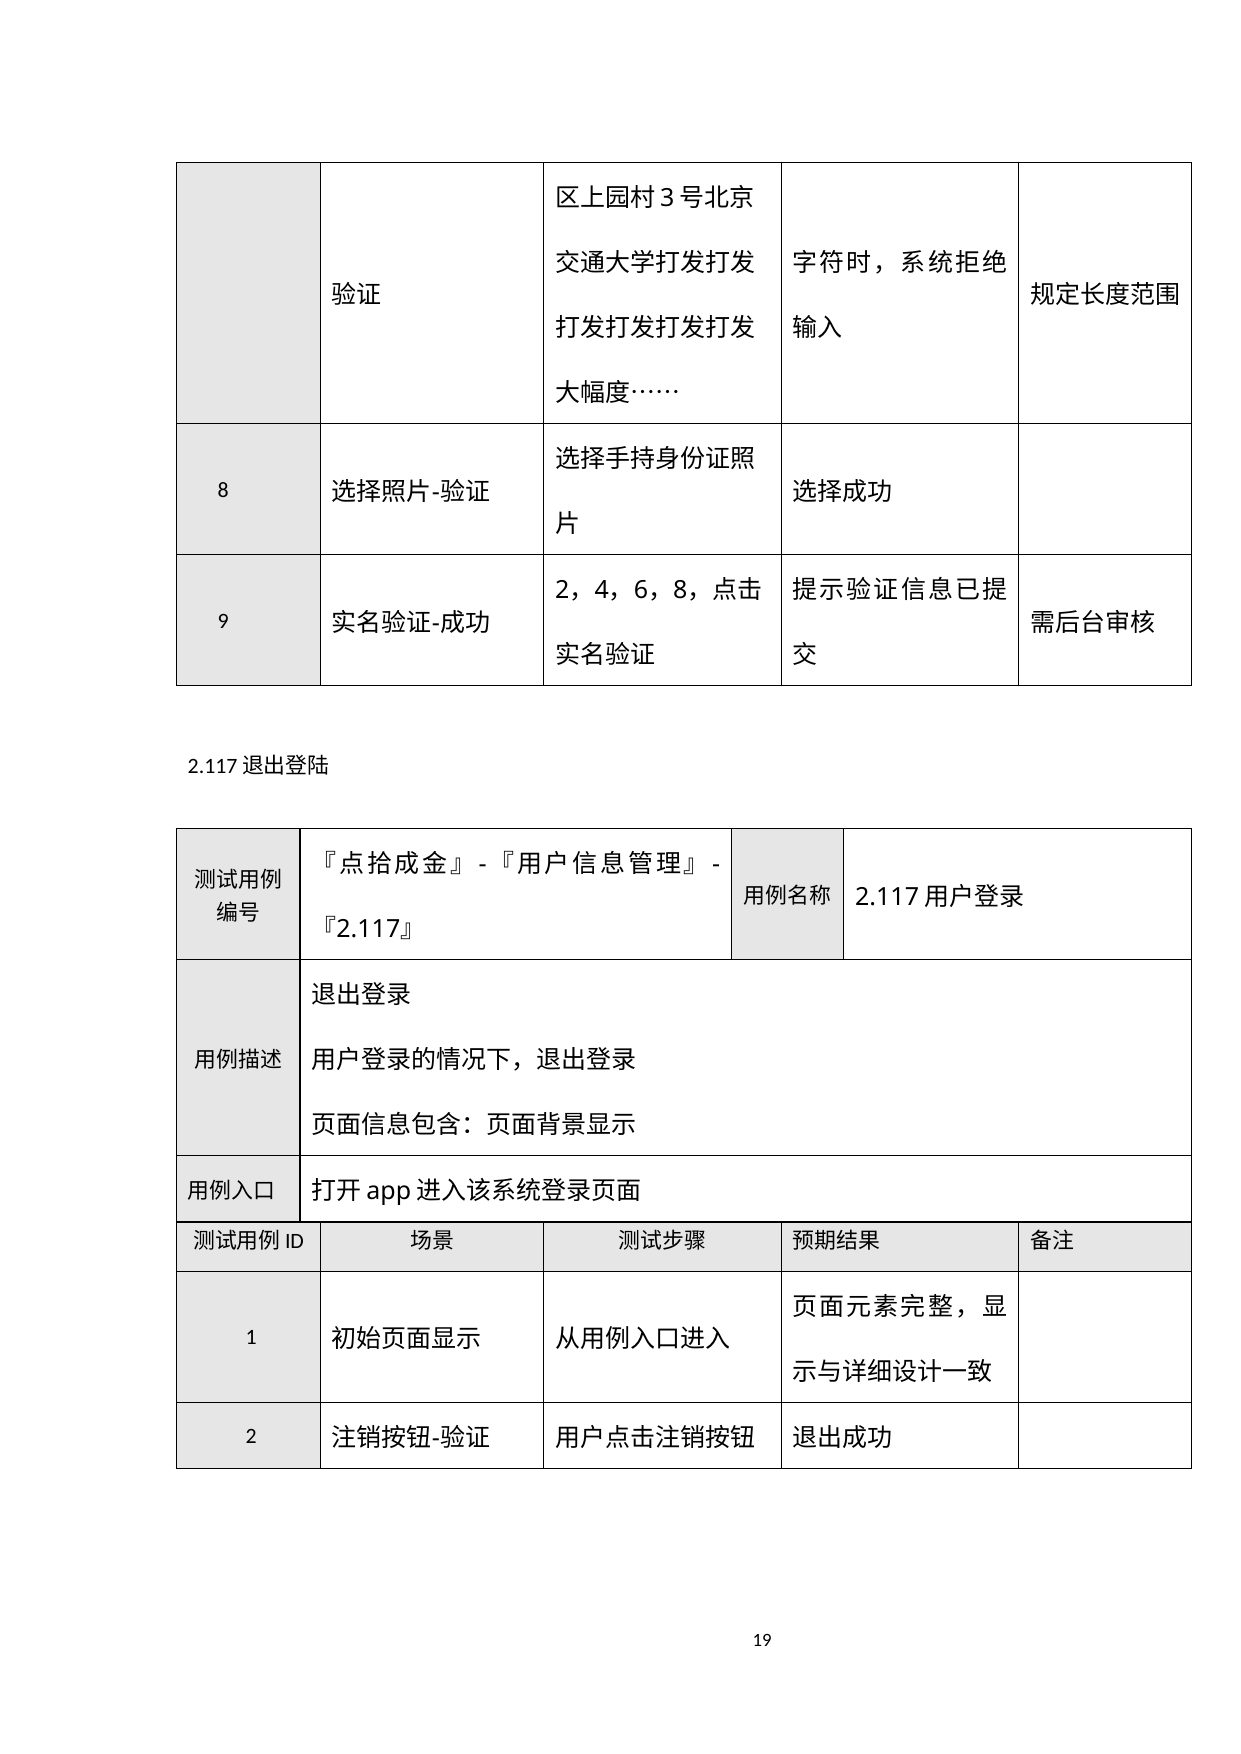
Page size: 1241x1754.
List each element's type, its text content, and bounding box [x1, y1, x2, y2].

table_cell [1019, 1272, 1191, 1402]
table_cell 8 [177, 424, 320, 554]
table_cell 备注 [1019, 1223, 1191, 1271]
table_cell [1019, 1403, 1191, 1468]
table_cell 选择照片-验证 [321, 424, 543, 554]
subtitle 2.117退出登陆 [187, 748, 1053, 780]
table_header 测试用例编号 [177, 829, 299, 959]
table_cell [1019, 424, 1191, 554]
table_cell 预期结果 [782, 1223, 1018, 1271]
table_cell 退出登录 用户登录的情况下，退出登录 页面信息包含：页面背景显示 [301, 960, 1191, 1155]
table_cell [177, 1403, 320, 1468]
table_cell 9 [177, 555, 320, 685]
table_cell 用例入口 [177, 1156, 299, 1221]
table_cell 退出成功 [782, 1403, 1018, 1468]
table_cell 测试用例ID [177, 1223, 320, 1271]
table_cell 需后台审核 [1019, 555, 1191, 685]
table_cell 实名验证-成功 [321, 555, 543, 685]
table_cell 选择成功 [782, 424, 1018, 554]
table_cell 打开app进入该系统登录页面 [301, 1156, 1191, 1221]
table_header 『点拾成金』-『用户信息管理』-『2.117』 [301, 829, 731, 959]
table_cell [544, 163, 781, 423]
table_cell 提示验证信息已提交 [782, 555, 1018, 685]
table_cell 选择手持身份证照片 [544, 424, 781, 554]
table_cell 页面元素完整，显示与详细设计一致 [782, 1272, 1018, 1402]
table_cell 注销按钮-验证 [321, 1403, 543, 1468]
table_header 2.117用户登录 [844, 829, 1191, 959]
table_header 用例名称 [732, 829, 843, 959]
table_cell 地址录入-容错性验证 [321, 163, 543, 423]
table_cell 2，4，6，8，点击实名验证 [544, 555, 781, 685]
table_cell 从用例入口进入 [544, 1272, 781, 1402]
table_cell 用户点击注销按钮 [544, 1403, 781, 1468]
table_cell [177, 1272, 320, 1402]
table_cell 测试步骤 [544, 1223, 781, 1271]
table_cell 用例描述 [177, 960, 299, 1155]
table_cell 输入到一定长度的字符时，系统拒绝输入 [782, 163, 1018, 423]
table_cell 7 [177, 163, 320, 423]
table_cell 场景 [321, 1223, 543, 1271]
table_cell 输入数据超过规定长度范围 [1019, 163, 1191, 423]
table_cell 初始页面显示 [321, 1272, 543, 1402]
